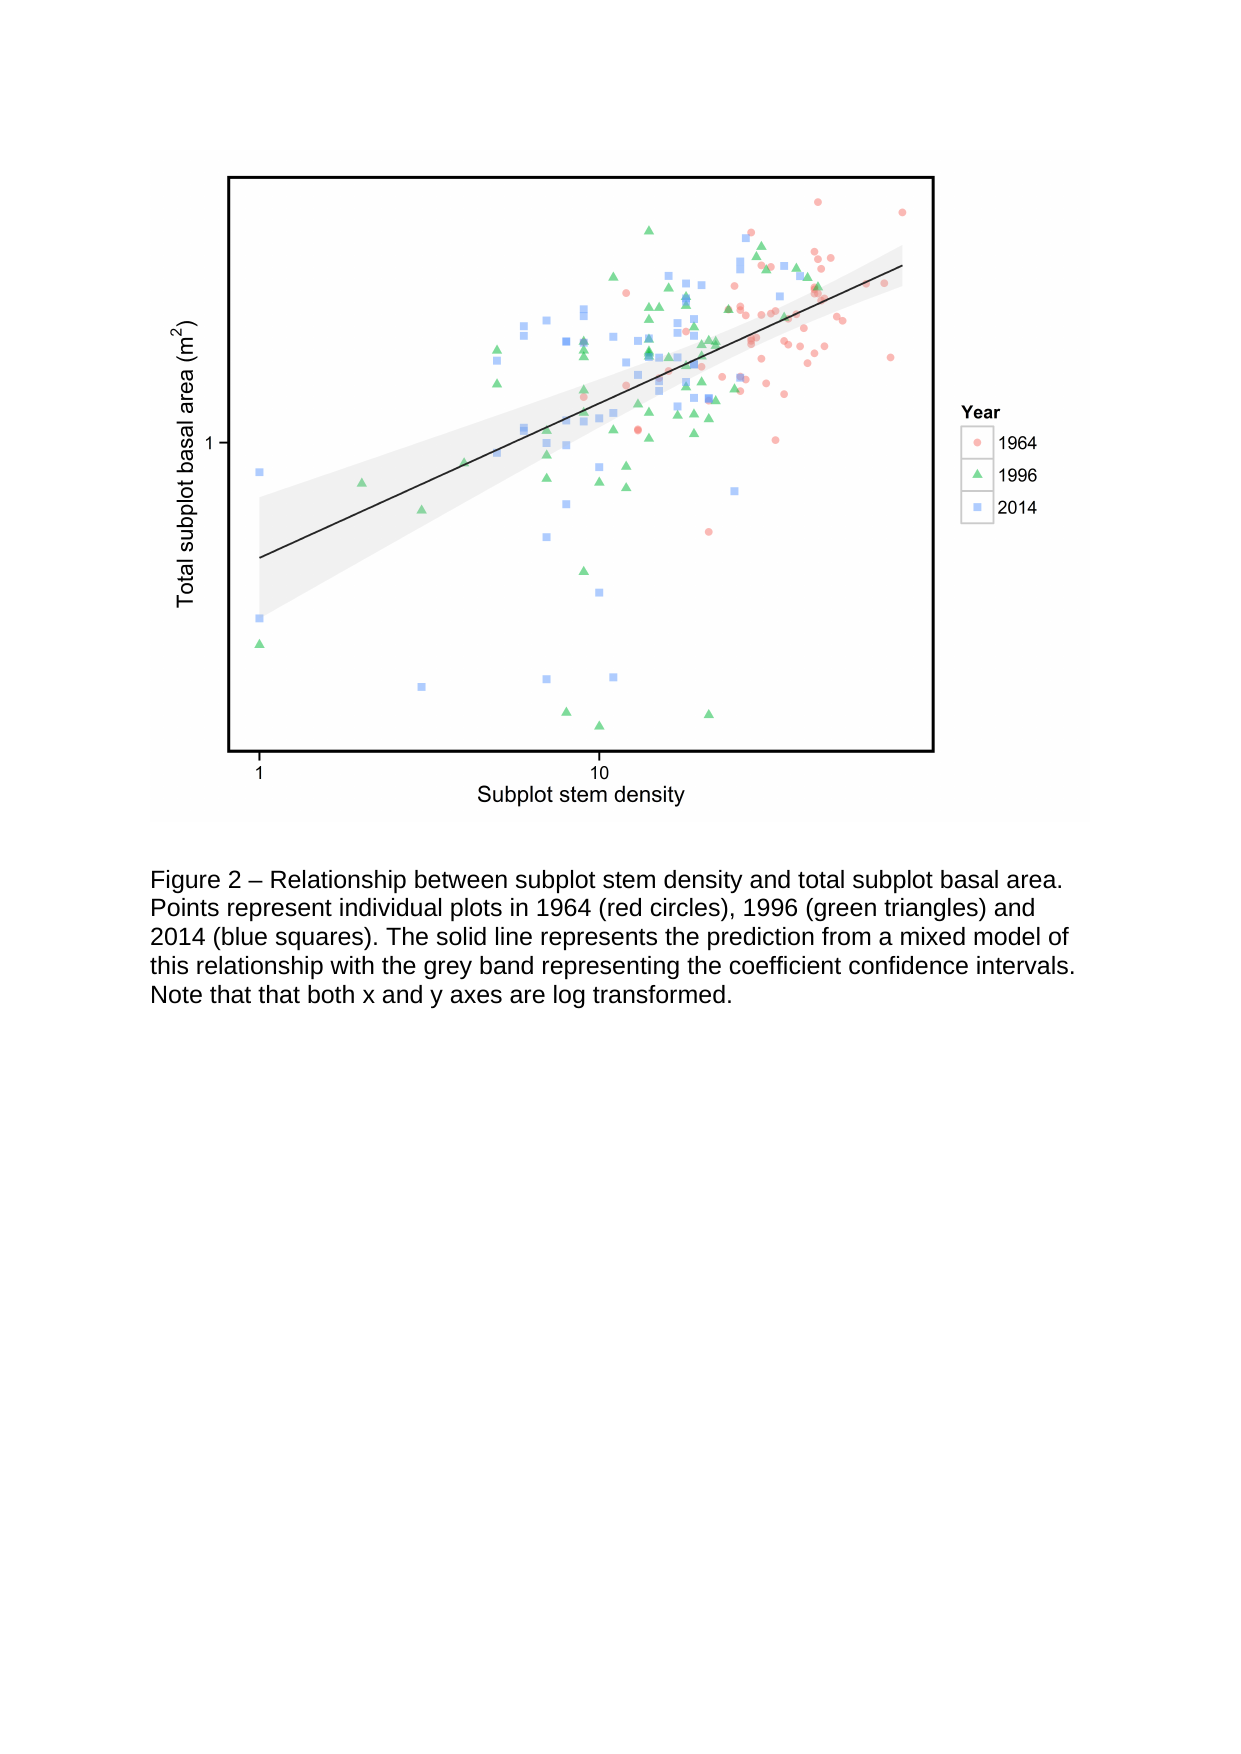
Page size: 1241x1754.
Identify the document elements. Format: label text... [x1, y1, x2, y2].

text Figure 2 – Relationship between subplot stem density and total subplot basal area. Points represent individual plots in 1964 (red circles), 1996 (green triangles) and 2014 (blue squares). The solid line represents the prediction from a mixed model of this relationship with the grey band representing the coefficient confidence intervals. Note that that both x and y axes are log transformed. [150, 865, 1090, 1008]
picture [150, 150, 1091, 822]
